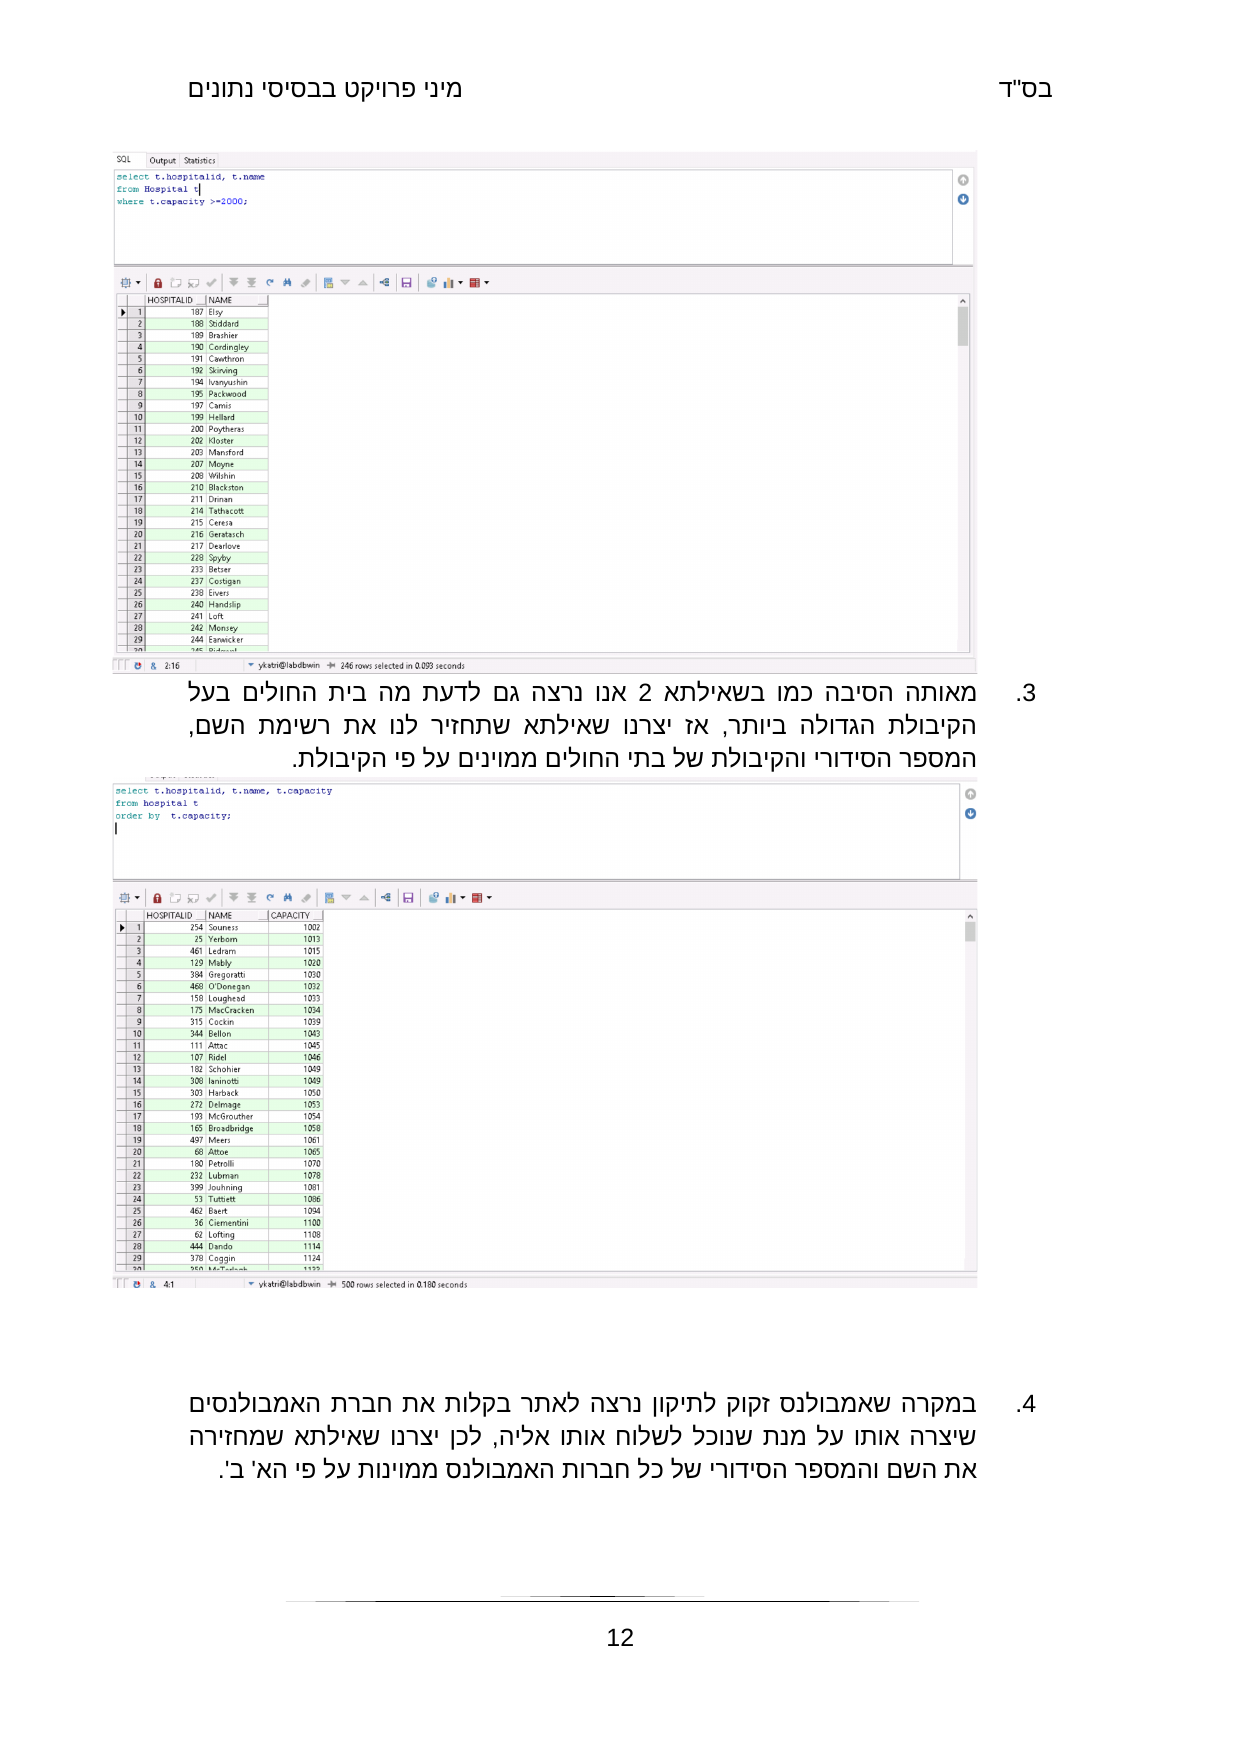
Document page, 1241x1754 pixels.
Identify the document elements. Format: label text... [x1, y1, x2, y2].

picture [112, 150, 978, 674]
list מאותה הסיבה כמו בשאילתא 2 אנו נרצה גם לדעת מה בית החולים בעל הקיבולת הגדולה ביותר, אז יצרנו שאילתא שתחזיר לנו את רשימת השם, המספר הסידורי והקיבולת של בתי החולים ממוינים על פי הקיבולת. [187, 678, 1015, 773]
picture [112, 777, 978, 1288]
list במקרה שאמבולנס זקוק לתיקון נרצה לאתר בקלות את חברת האמבולנסים שיצרה אותו על מנת שנוכל לשלוח אותו אליה, לכן יצרנו שאילתא שמחזירה את השם והמספר הסידורי של כל חברות האמבולנס ממוינות על פי הא' ב'. [187, 1389, 1015, 1483]
